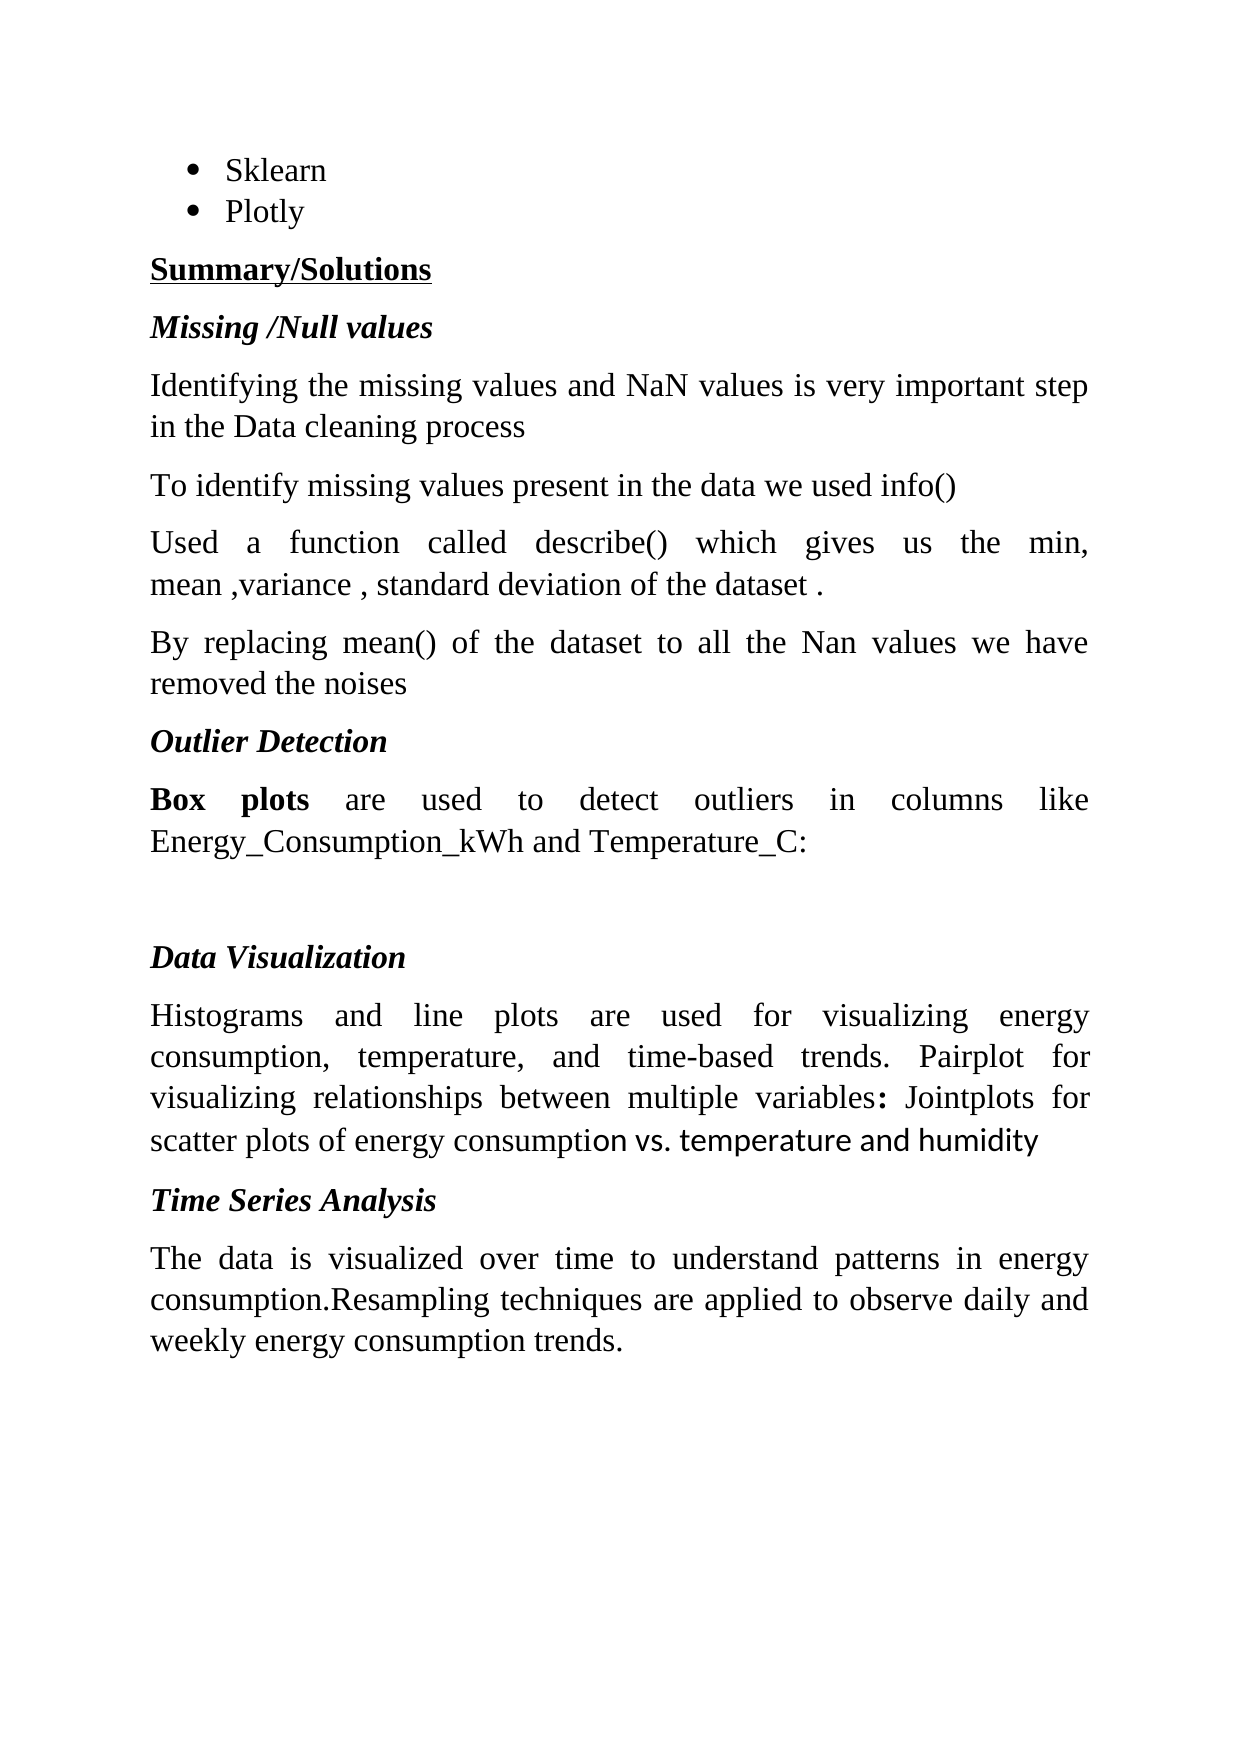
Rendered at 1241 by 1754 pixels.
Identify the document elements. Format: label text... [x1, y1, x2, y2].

text Identifying the missing values and NaN values is very important step in the Data cleaning process [150, 365, 1090, 445]
list Plotly [187, 191, 1090, 230]
text Summary/Solutions [150, 249, 1090, 288]
text Missing /Null values [150, 307, 1090, 346]
text By replacing mean() of the dataset to all the Nan values we have removed the noises [150, 622, 1090, 702]
list Sklearn [187, 150, 1090, 188]
text To identify missing values present in the data we used info() [150, 465, 1090, 503]
text Used a function called describe() which gives us the min, mean ,variance , standard deviation of the dataset . [150, 523, 1090, 602]
text Box plots are used to detect outliers in columns like Energy_Consumption_kWh and Temperature_C: [150, 779, 1090, 859]
text Data Visualization [150, 937, 1090, 975]
text Outlier Detection [150, 722, 1090, 760]
text Time Series Analysis [150, 1180, 1090, 1218]
text The data is visualized over time to understand patterns in energy consumption.Resampling techniques are applied to observe daily and weekly energy consumption trends. [150, 1238, 1090, 1359]
text Histograms and line plots are used for visualizing energy consumption, temperature, and time-based trends. Pairplot for visualizing relationships between multiple variables: Jointplots for scatter plots of energy consumption vs. temperature and humidity [150, 995, 1090, 1160]
